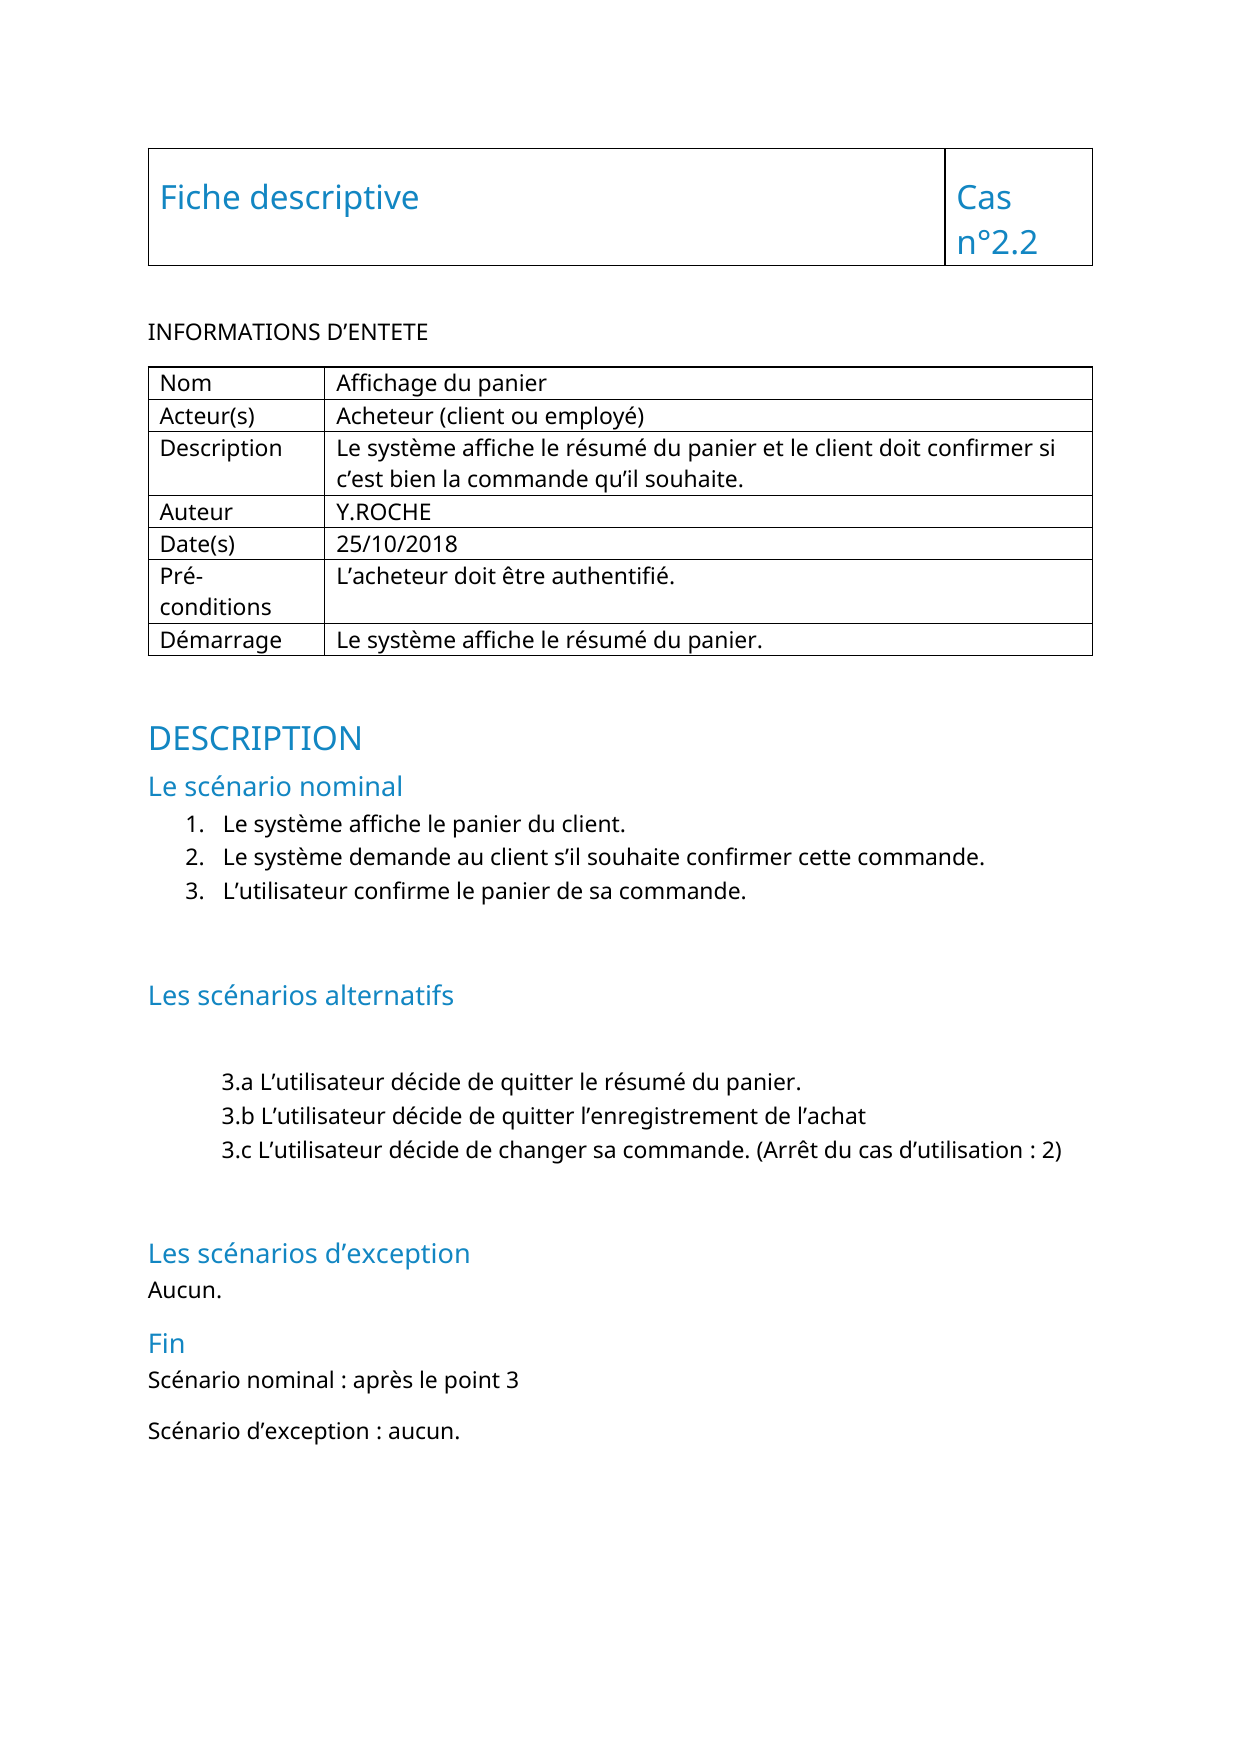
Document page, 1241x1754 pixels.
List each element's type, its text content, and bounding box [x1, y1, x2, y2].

table_cell Le système affiche le résumé du panier et le client doit confirmer si c’est bien la commande qu’il souhaite. [325, 432, 1092, 494]
table_cell 25/10/2018 [325, 528, 1092, 559]
table_cell Description [149, 432, 324, 494]
table_cell L’acheteur doit être authentifié. [325, 560, 1092, 623]
list L’utilisateur confirme le panier de sa commande. [185, 875, 1093, 906]
subtitle Les scénarios alternatifs [148, 976, 1093, 1013]
table_cell Démarrage [149, 624, 324, 655]
table_cell Pré-conditions [149, 560, 324, 623]
table_cell Acteur(s) [149, 400, 324, 431]
text Scénario d’exception : aucun. [148, 1415, 1093, 1446]
text Aucun. [148, 1274, 1093, 1306]
subtitle Le scénario nominal [148, 768, 1093, 805]
table_header Affichage du panier [325, 368, 1092, 399]
list Le système demande au client s’il souhaite confirmer cette commande. [185, 841, 1093, 873]
table_header Fiche descriptive [149, 149, 944, 264]
table_header Nom [149, 368, 324, 399]
text Scénario nominal : après le point 3 [148, 1364, 1093, 1396]
list 3.c L’utilisateur décide de changer sa commande. (Arrêt du cas d’utilisation : 2) [221, 1134, 1093, 1165]
list 3.b L’utilisateur décide de quitter l’enregistrement de l’achat [221, 1100, 1093, 1131]
subtitle Fin [148, 1325, 1093, 1362]
subtitle DESCRIPTION [148, 715, 1093, 760]
table_cell Acheteur (client ou employé) [325, 400, 1092, 431]
list 3.a L’utilisateur décide de quitter le résumé du panier. [221, 1066, 1093, 1097]
list Le système affiche le panier du client. [185, 808, 1093, 839]
table_cell Le système affiche le résumé du panier. [325, 624, 1092, 655]
table_cell Y.ROCHE [325, 496, 1092, 527]
text INFORMATIONS D’ENTETE [148, 316, 1093, 347]
table_cell Auteur [149, 496, 324, 527]
table_cell Date(s) [149, 528, 324, 559]
subtitle Les scénarios d’exception [148, 1234, 1093, 1271]
table_header Cas n°2.2 [946, 149, 1092, 264]
